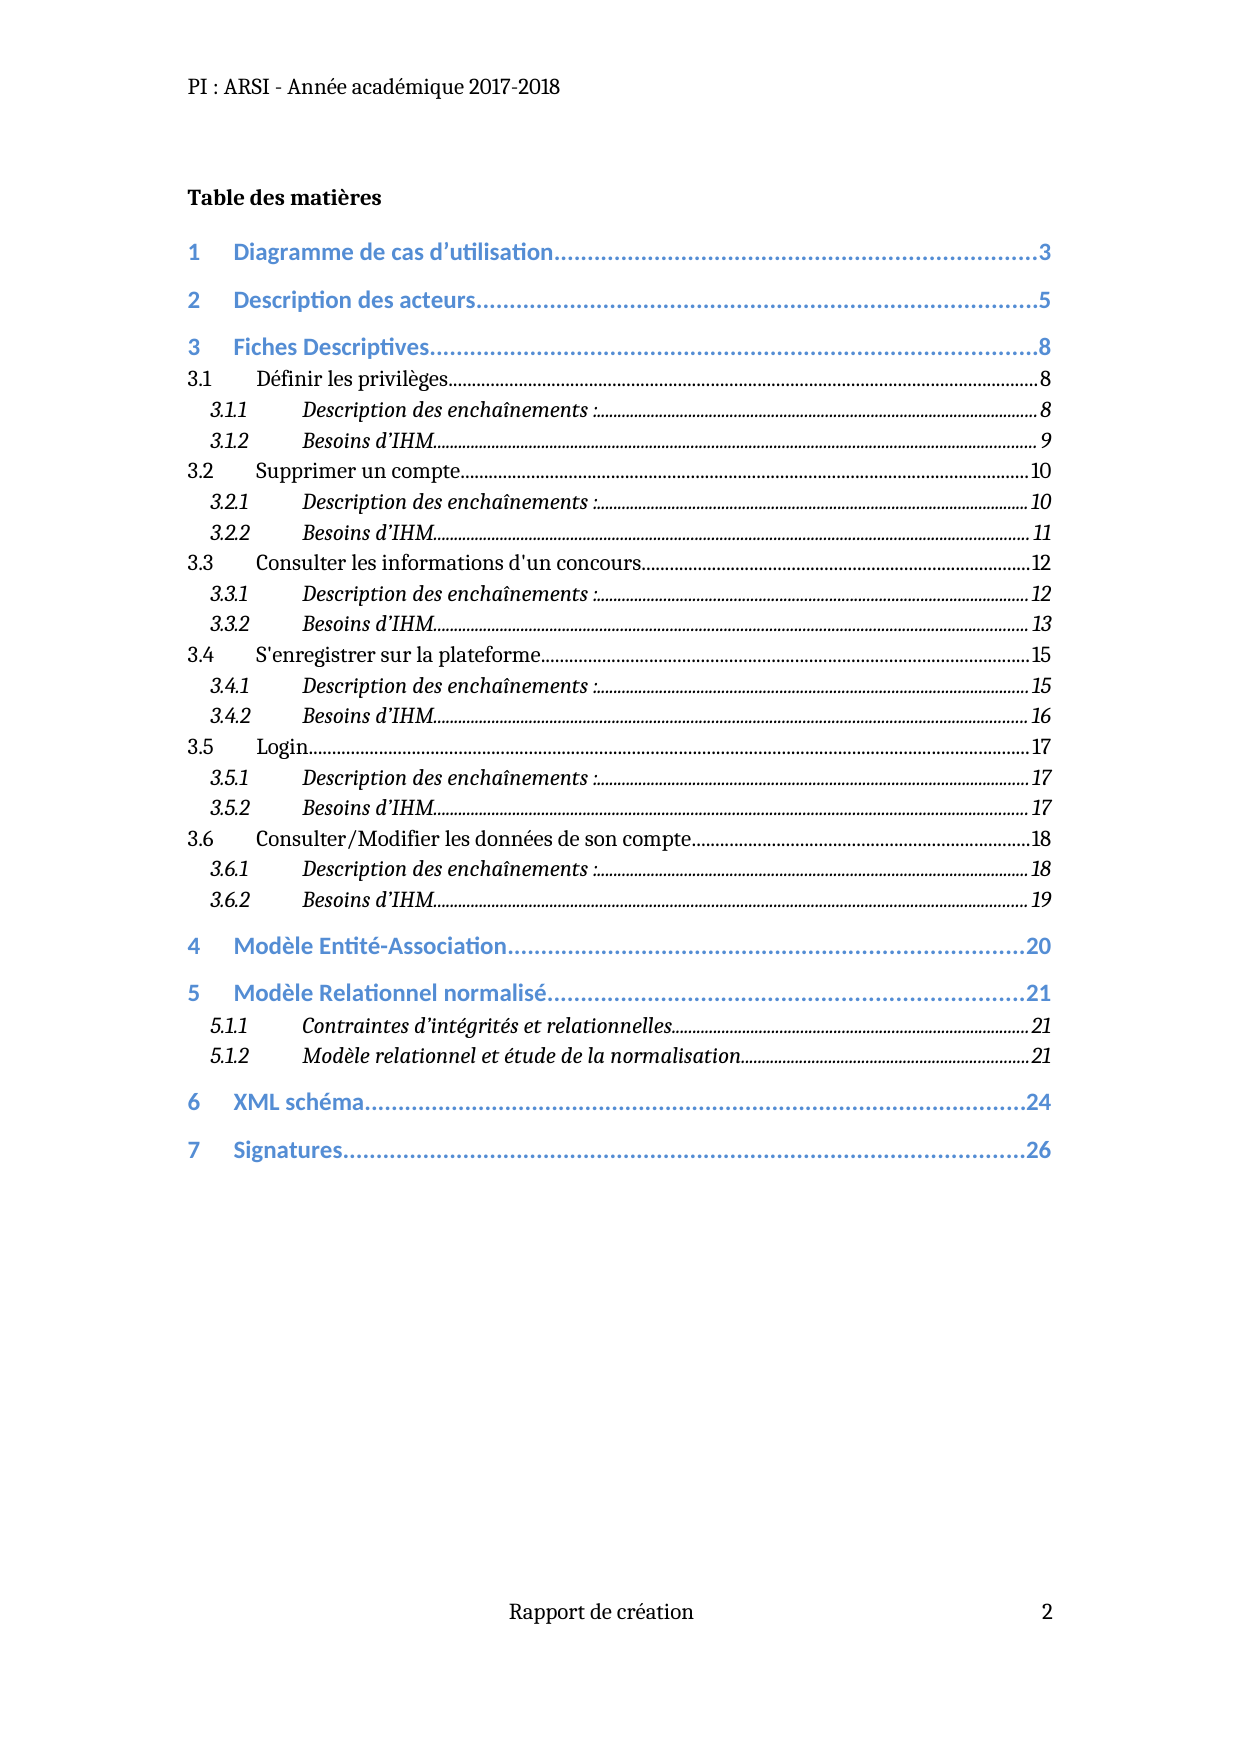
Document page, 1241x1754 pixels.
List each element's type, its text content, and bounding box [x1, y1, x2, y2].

text 3.2 Supprimer un compte 10 [187, 458, 1053, 484]
text 3.5.1 Description des enchaînements : 17 [210, 764, 1053, 791]
text 3.1 Définir les privilèges 8 [187, 366, 1053, 393]
text 2 Description des acteurs 5 [187, 284, 1053, 314]
text 3.5 Login 17 [187, 734, 1053, 760]
text 3.3.1 Description des enchaînements : 12 [210, 581, 1053, 607]
text 3.4.1 Description des enchaînements : 15 [210, 672, 1053, 699]
text 3.1.1 Description des enchaînements : 8 [210, 397, 1053, 423]
text 5.1.2 Modèle relationnel et étude de la normalisation 21 [210, 1043, 1053, 1069]
text 5 Modèle Relationnel normalisé 21 [187, 977, 1053, 1008]
text 3 Fiches Descriptives 8 [187, 331, 1053, 362]
text Table des matières [187, 185, 1053, 212]
text 3.3 Consulter les informations d'un concours 12 [187, 550, 1053, 576]
text 1 Diagramme de cas d’utilisation 3 [187, 236, 1053, 267]
text 4 Modèle Entité-Association 20 [187, 930, 1053, 961]
text 3.4.2 Besoins d’IHM 16 [210, 703, 1053, 729]
text 3.6.1 Description des enchaînements : 18 [210, 856, 1053, 883]
text 7 Signatures 26 [187, 1134, 1053, 1164]
text 3.3.2 Besoins d’IHM 13 [210, 611, 1053, 638]
text 3.6 Consulter/Modifier les données de son compte 18 [187, 826, 1053, 852]
text 5.1.1 Contraintes d’intégrités et relationnelles 21 [210, 1012, 1053, 1039]
text 3.2.2 Besoins d’IHM 11 [210, 519, 1053, 546]
text 3.6.2 Besoins d’IHM 19 [210, 887, 1053, 913]
text 3.1.2 Besoins d’IHM 9 [210, 427, 1053, 454]
text 3.5.2 Besoins d’IHM 17 [210, 795, 1053, 821]
text 3.4 S'enregistrer sur la plateforme 15 [187, 642, 1053, 668]
text 6 XML schéma 24 [187, 1086, 1053, 1117]
text 3.2.1 Description des enchaînements : 10 [210, 489, 1053, 515]
